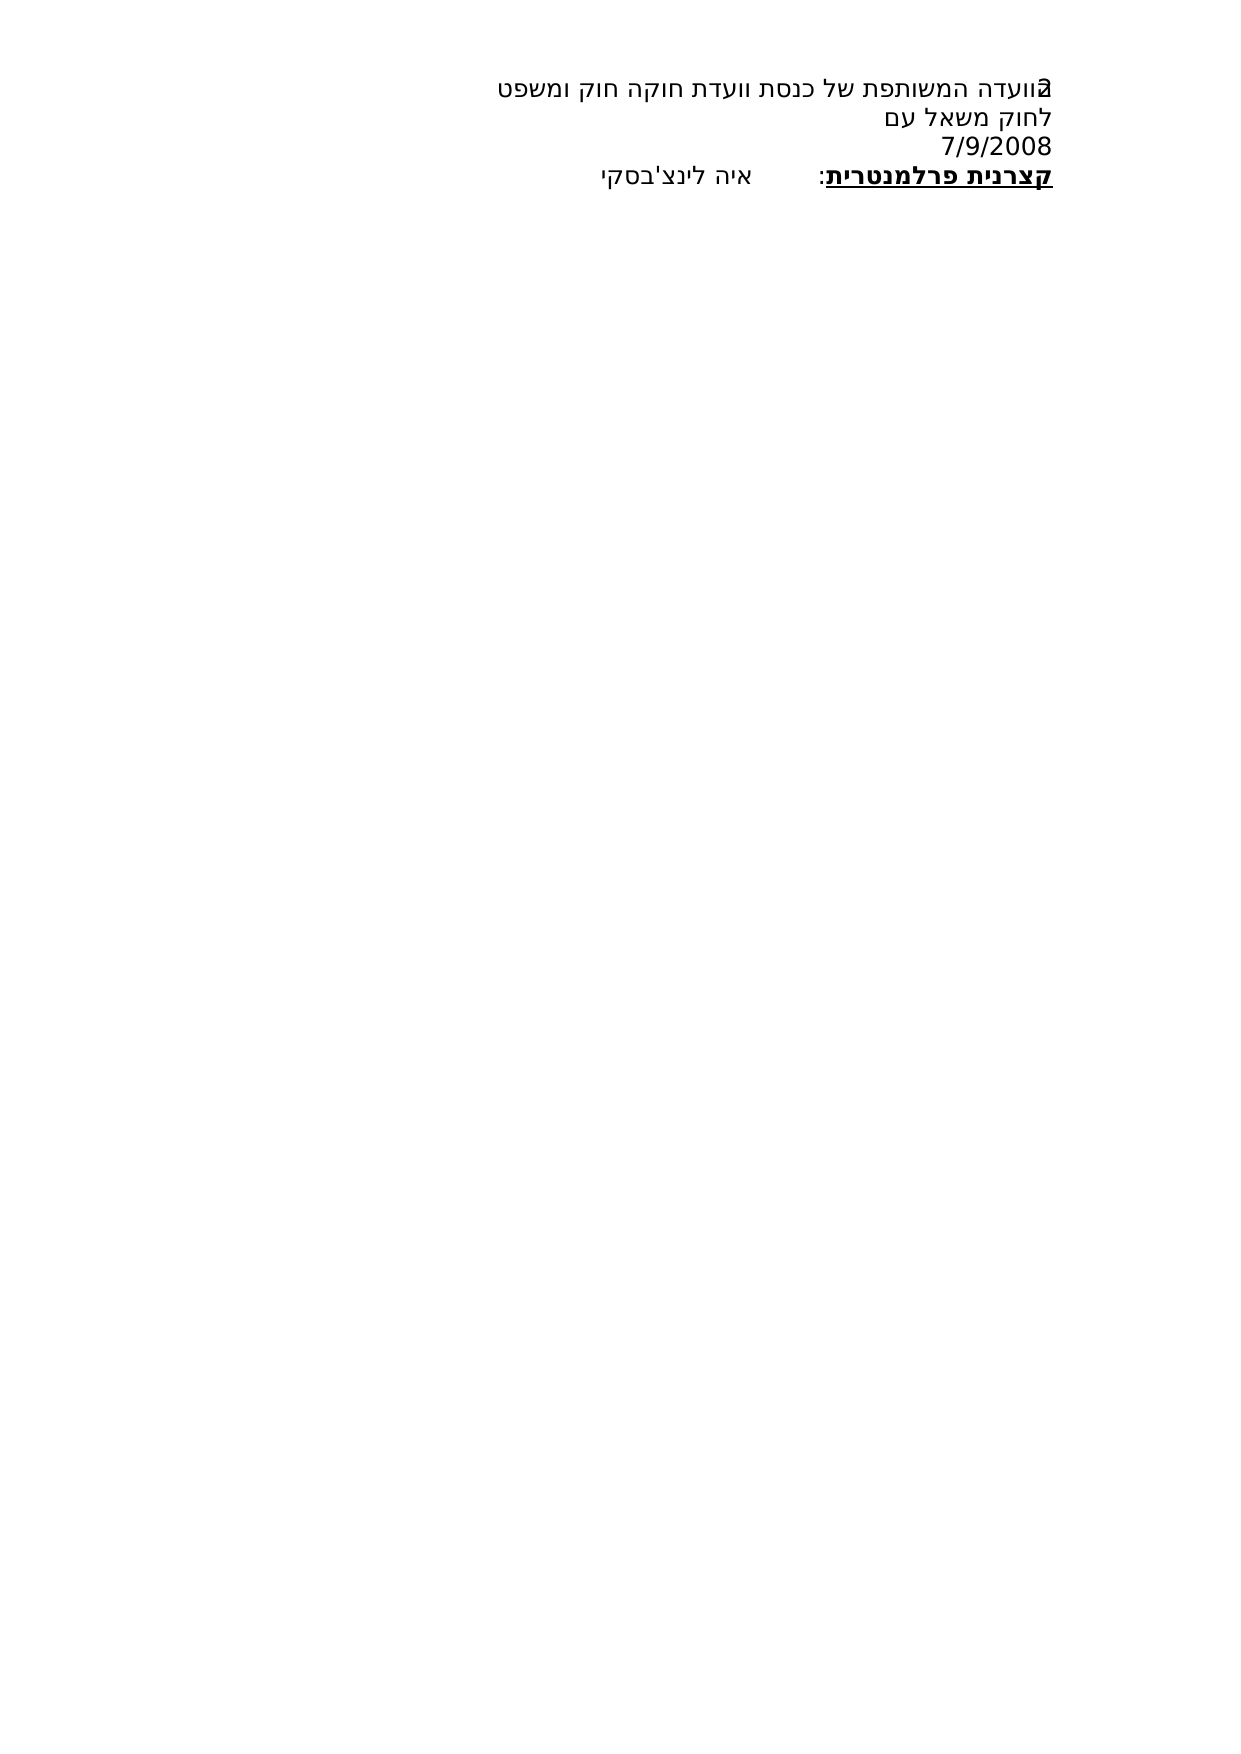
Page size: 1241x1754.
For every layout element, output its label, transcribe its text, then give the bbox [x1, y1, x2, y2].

text קצרנית פרלמנטרית: איה לינצ'בסקי [187, 161, 1053, 190]
